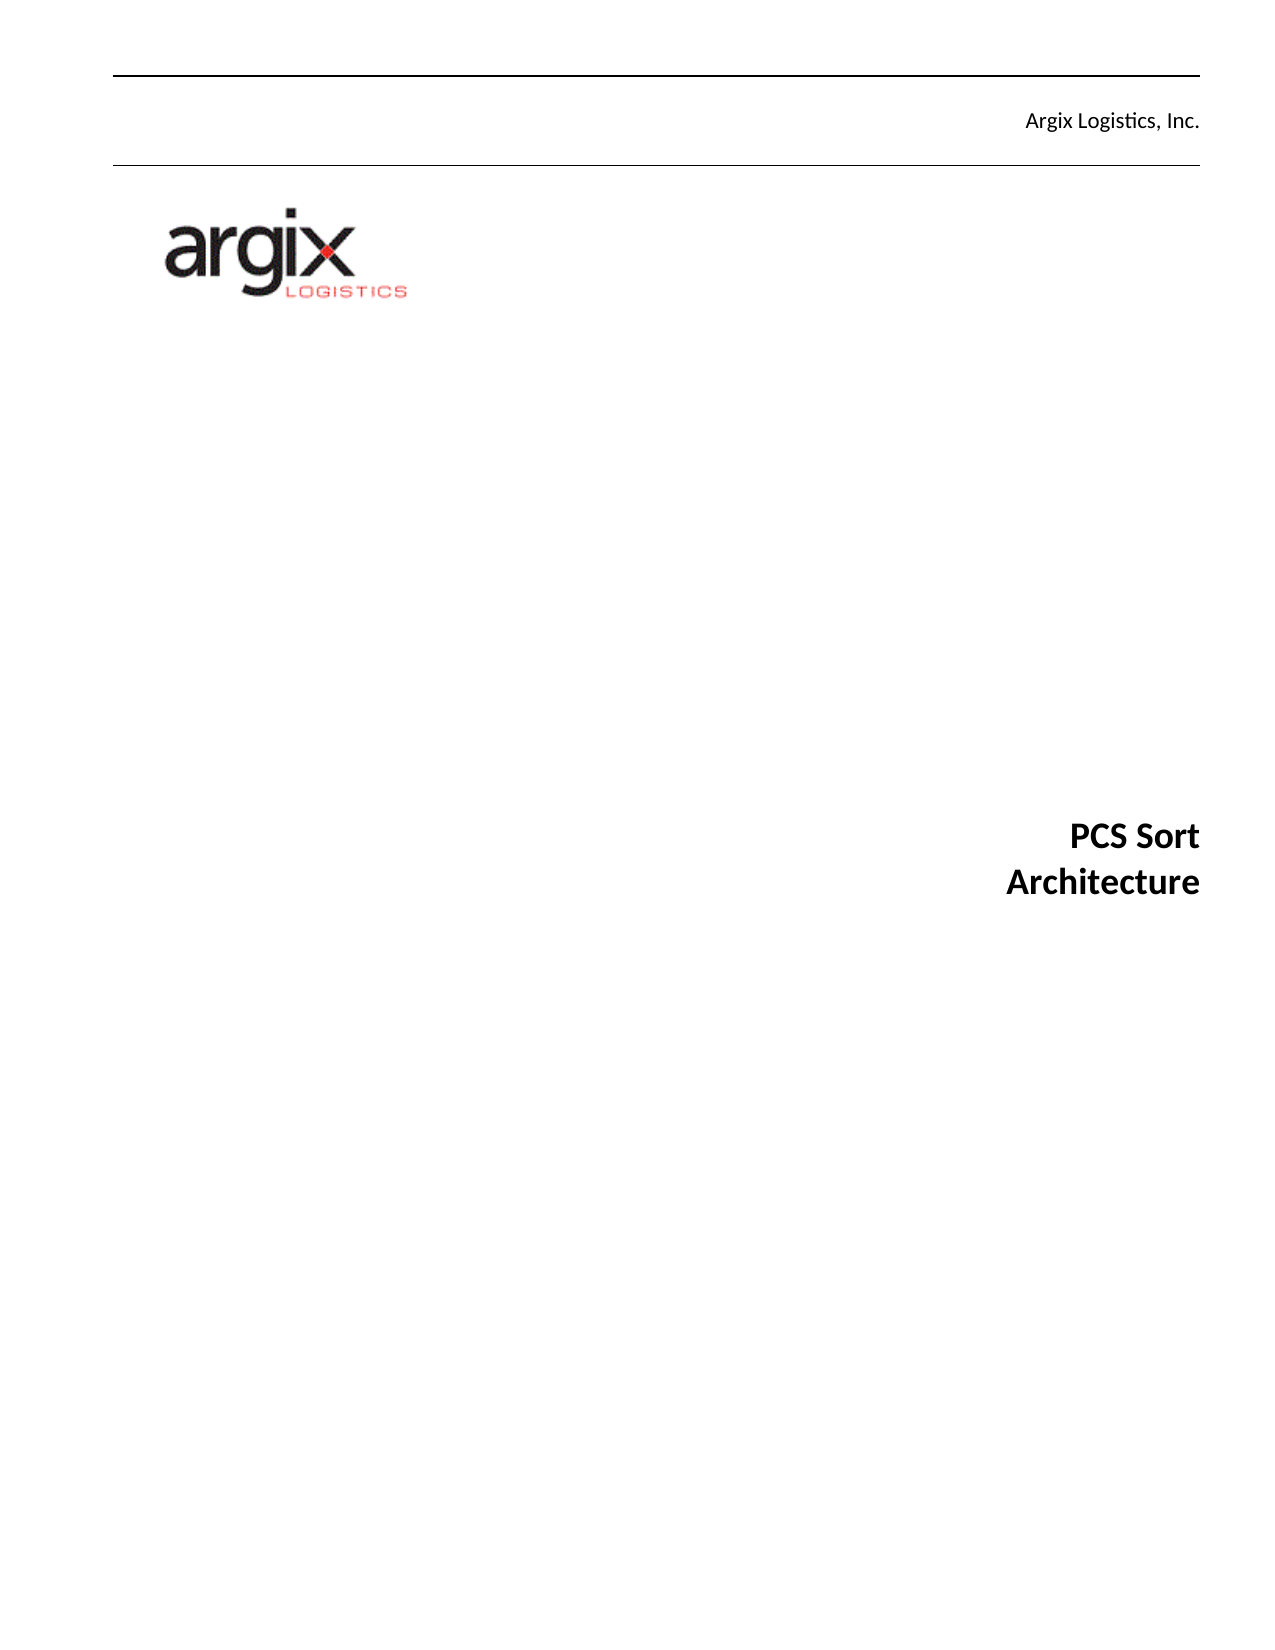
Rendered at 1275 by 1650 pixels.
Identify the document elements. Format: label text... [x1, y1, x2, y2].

picture [112, 194, 444, 308]
title PCS Sort [112, 812, 1200, 858]
title Architecture [112, 858, 1200, 904]
